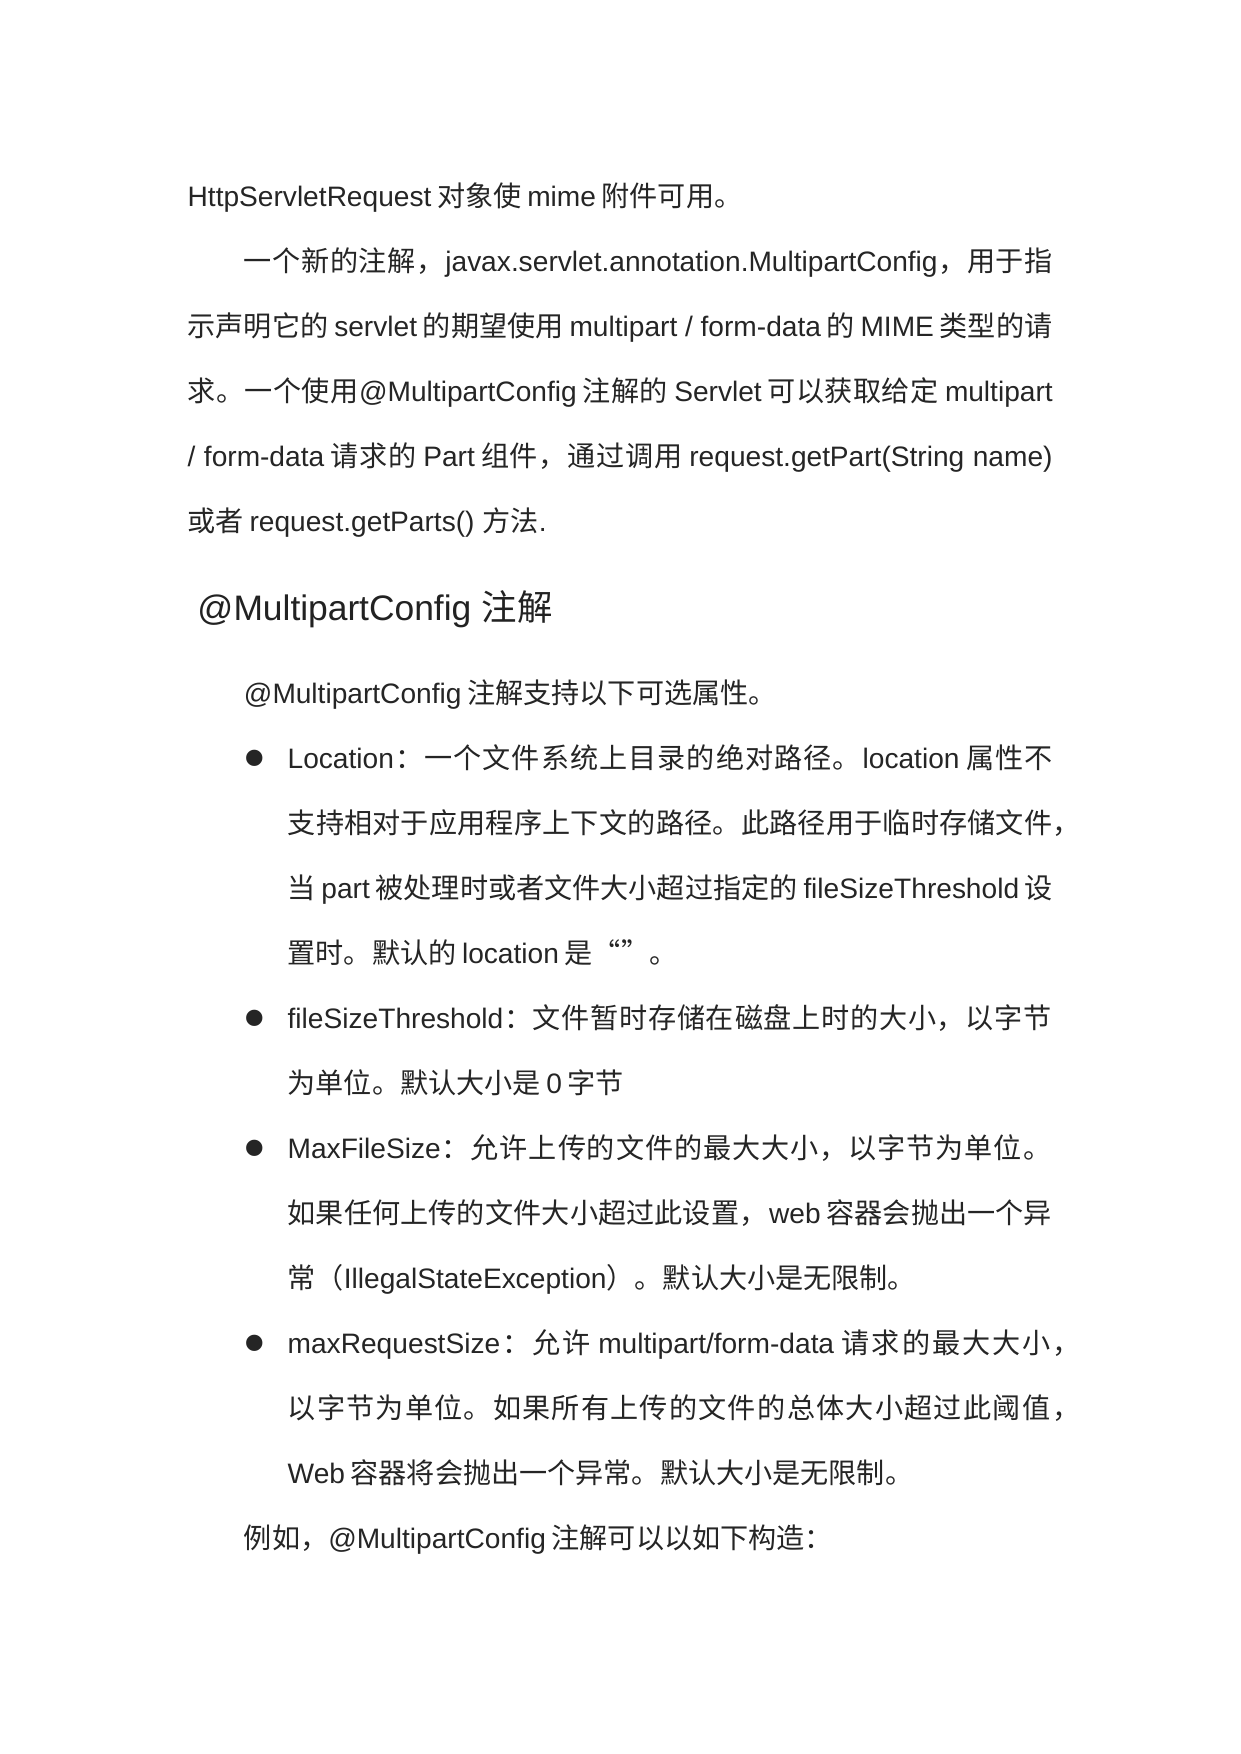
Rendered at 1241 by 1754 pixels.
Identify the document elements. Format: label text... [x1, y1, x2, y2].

list maxRequestSize：允许multipart/form-data请求的最大大小，以字节为单位。如果所有上传的文件的总体大小超过此阈值，Web容器将会抛出一个异常。默认大小是无限制。 [244, 1308, 1053, 1503]
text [187, 162, 1053, 227]
text 一个新的注解，javax.servlet.annotation.MultipartConfig，用于指示声明它的servlet的期望使用multipart / form-data的MIME类型的请求。一个使用@MultipartConfig注解的Servlet可以获取给定multipart / form-data请求的Part组件，通过调用request.getPart(String name) 或者request.getParts() 方法. [187, 227, 1053, 552]
text 例如，@MultipartConfig注解可以以如下构造： [187, 1503, 1053, 1568]
subtitle @MultipartConfig 注解 [187, 573, 1053, 638]
list MaxFileSize：允许上传的文件的最大大小，以字节为单位。如果任何上传的文件大小超过此设置，web容器会抛出一个异常（IllegalStateException）。默认大小是无限制。 [244, 1113, 1053, 1308]
list fileSizeThreshold：文件暂时存储在磁盘上时的大小，以字节为单位。默认大小是0字节 [244, 983, 1053, 1113]
text @MultipartConfig注解支持以下可选属性。 [187, 658, 1053, 723]
list Location：一个文件系统上目录的绝对路径。location属性不支持相对于应用程序上下文的路径。此路径用于临时存储文件，当part被处理时或者文件大小超过指定的fileSizeThreshold设置时。默认的location是“”。 [244, 723, 1053, 983]
